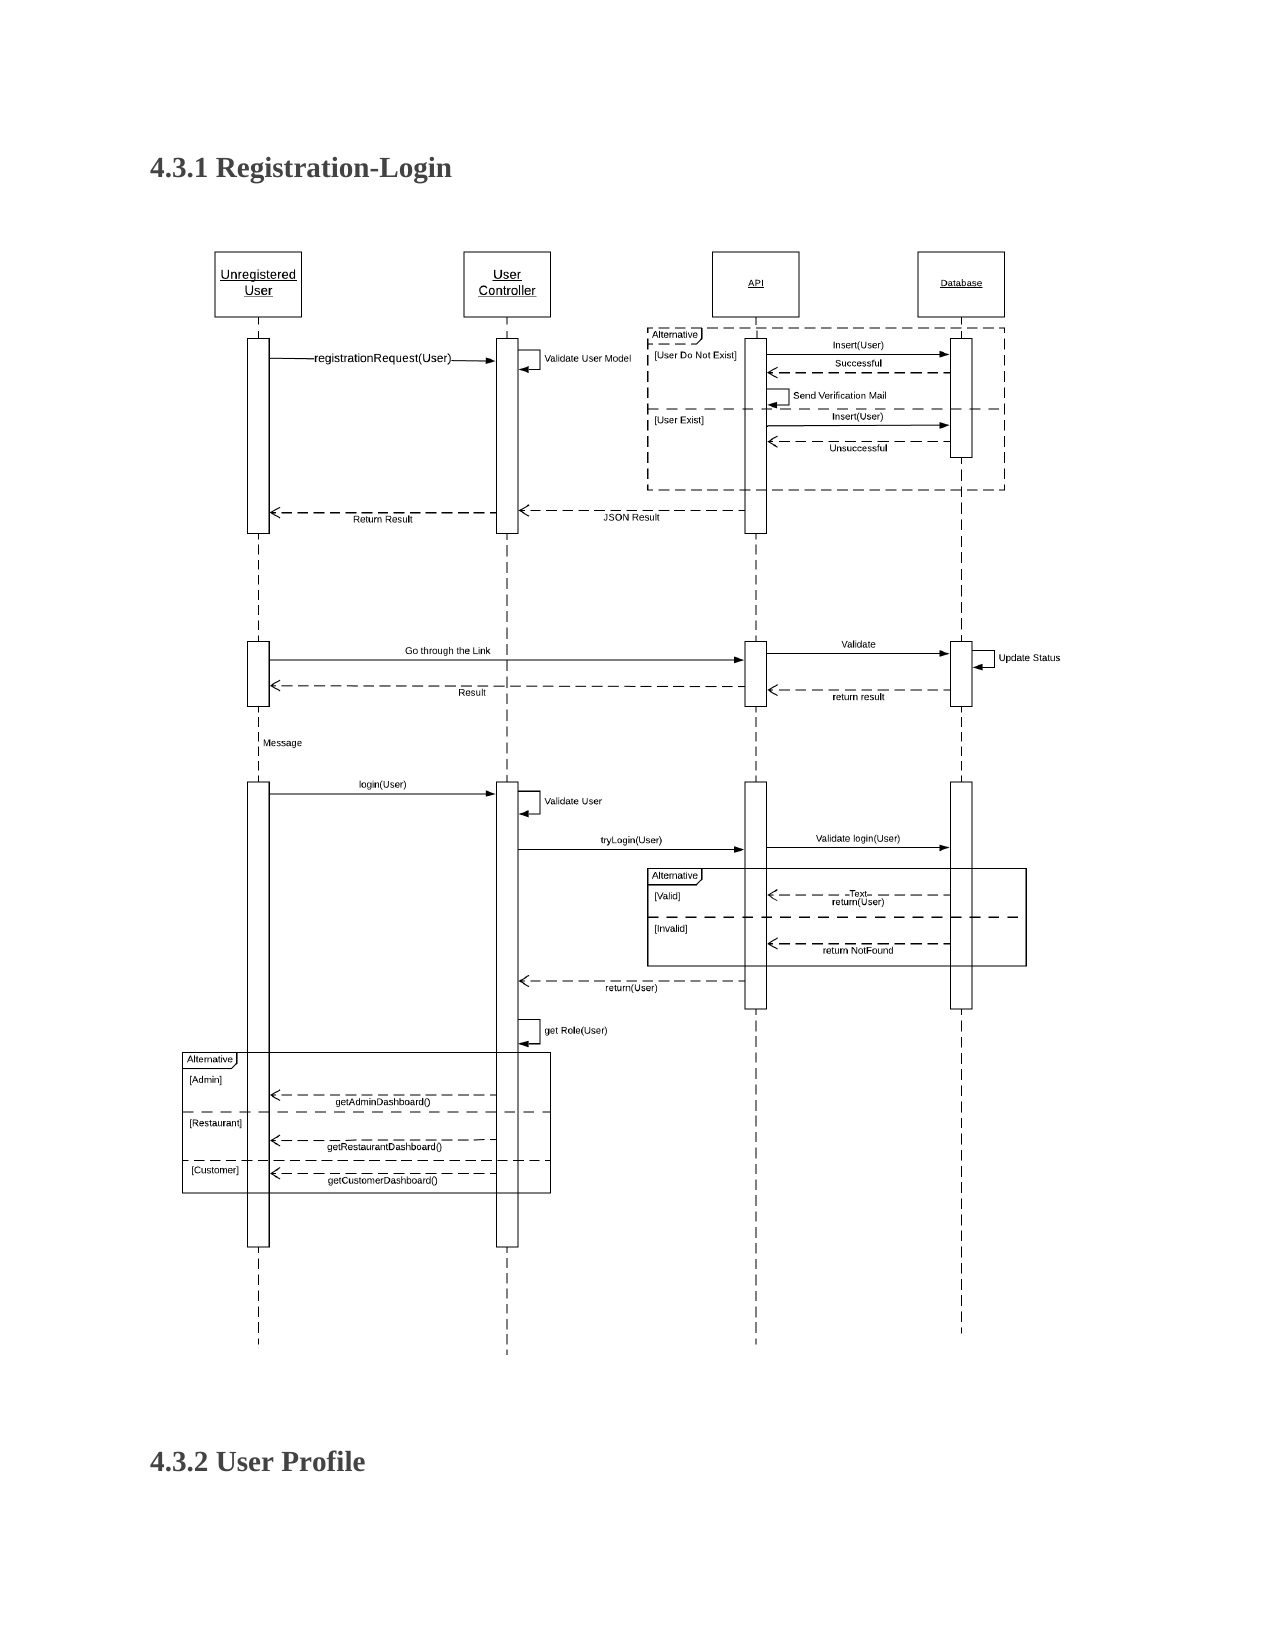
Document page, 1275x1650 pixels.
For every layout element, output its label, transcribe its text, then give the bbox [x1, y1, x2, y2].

text 4.3.2 User Profile [150, 1444, 1125, 1478]
text 4.3.1 Registration-Login [150, 150, 1125, 187]
picture [150, 187, 1125, 1402]
